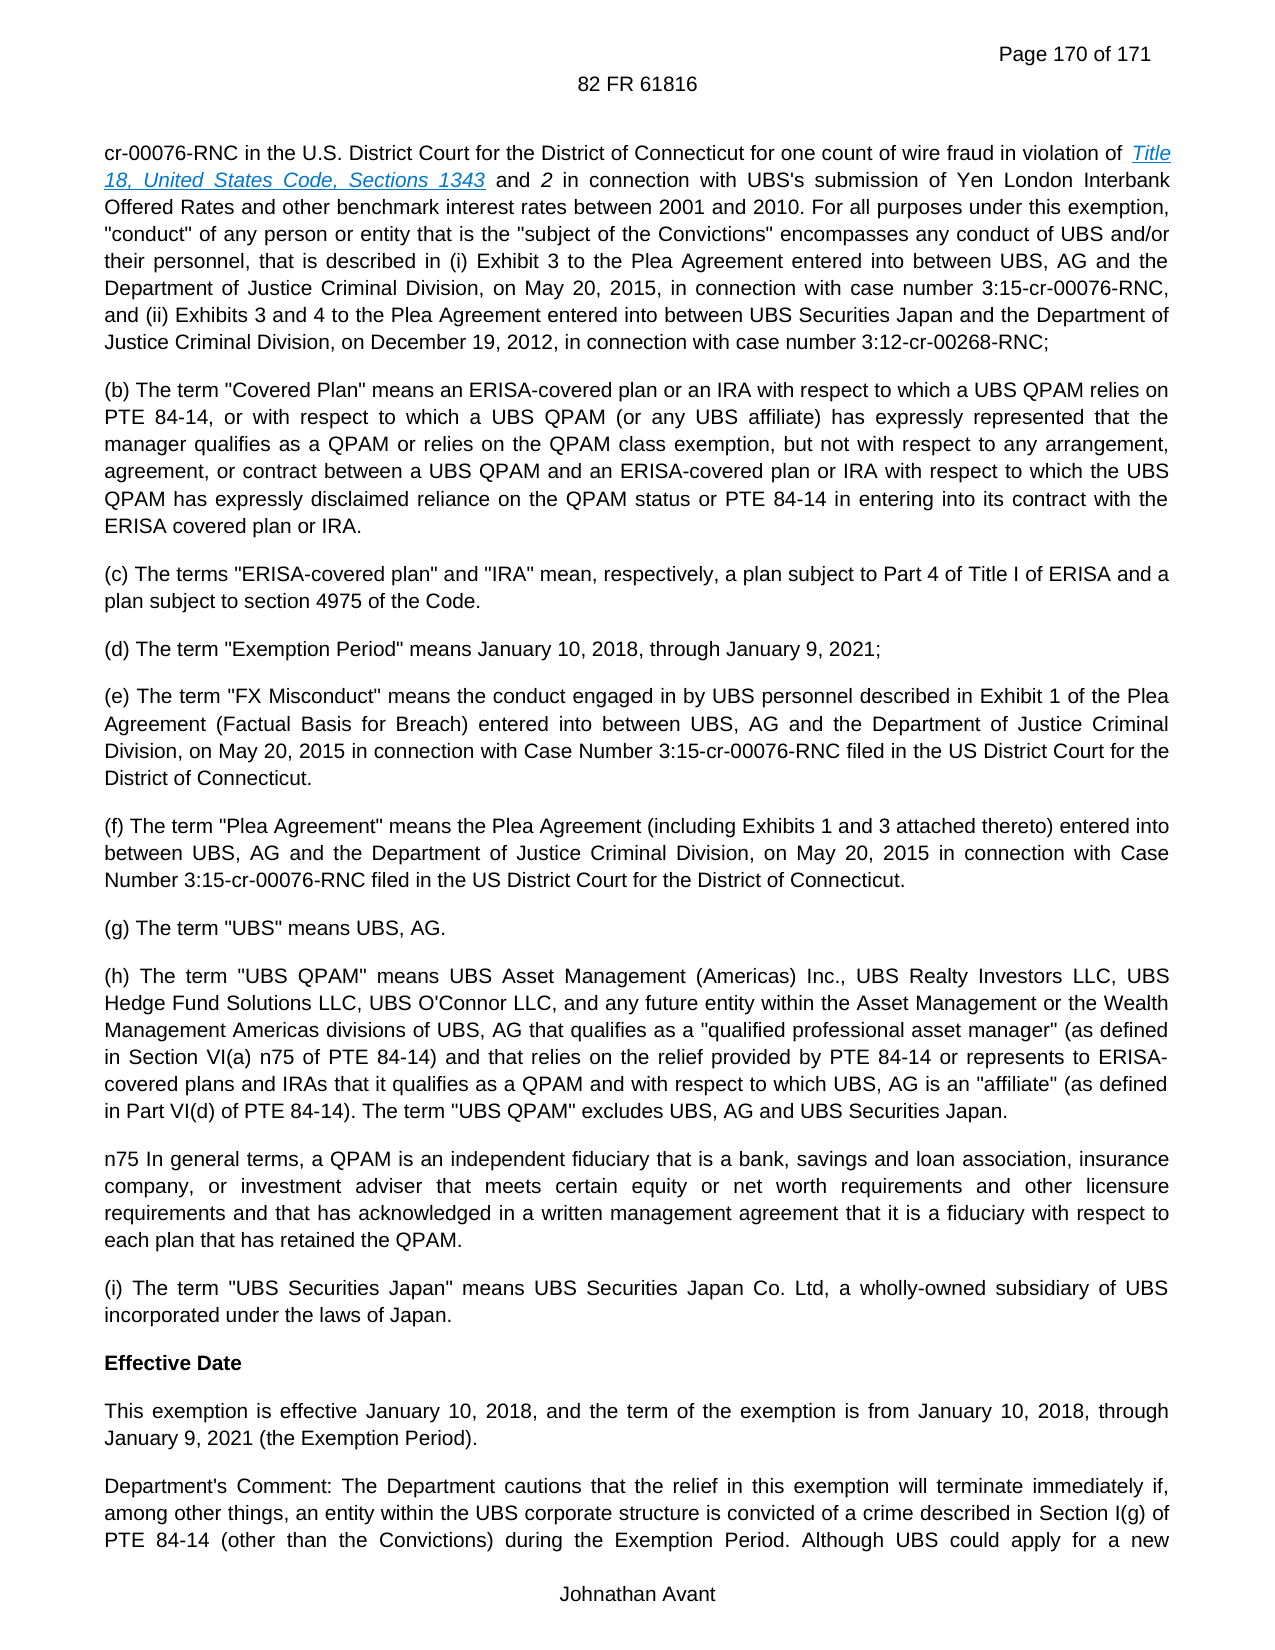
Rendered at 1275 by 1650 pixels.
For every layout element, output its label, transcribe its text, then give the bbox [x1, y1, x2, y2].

text (h) The term "UBS QPAM" means UBS Asset Management (Americas) Inc., UBS Realty Investors LLC, UBS Hedge Fund Solutions LLC, UBS O'Connor LLC, and any future entity within the Asset Management or the Wealth Management Americas divisions of UBS, AG that qualifies as a "qualified professional asset manager" (as defined in Section VI(a) n75 of PTE 84-14) and that relies on the relief provided by PTE 84-14 or represents to ERISA-covered plans and IRAs that it qualifies as a QPAM and with respect to which UBS, AG is an "affiliate" (as defined in Part VI(d) of PTE 84-14). The term "UBS QPAM" excludes UBS, AG and UBS Securities Japan. [104, 960, 1171, 1123]
text (d) The term "Exemption Period" means January 10, 2018, through January 9, 2021; [104, 633, 1171, 660]
text n75 In general terms, a QPAM is an independent fiduciary that is a bank, savings and loan association, insurance company, or investment adviser that meets certain equity or net worth requirements and other licensure requirements and that has acknowledged in a written management agreement that it is a fiduciary with respect to each plan that has retained the QPAM. [104, 1144, 1171, 1252]
text (f) The term "Plea Agreement" means the Plea Agreement (including Exhibits 1 and 3 attached thereto) entered into between UBS, AG and the Department of Justice Criminal Division, on May 20, 2015 in connection with Case Number 3:15-cr-00076-RNC filed in the US District Court for the District of Connecticut. [104, 810, 1171, 892]
text (e) The term "FX Misconduct" means the conduct engaged in by UBS personnel described in Exhibit 1 of the Plea Agreement (Factual Basis for Breach) entered into between UBS, AG and the Department of Justice Criminal Division, on May 20, 2015 in connection with Case Number 3:15-cr-00076-RNC filed in the US District Court for the District of Connecticut. [104, 681, 1171, 789]
text This exemption is effective January 10, 2018, and the term of the exemption is from January 10, 2018, through January 9, 2021 (the Exemption Period). [104, 1396, 1171, 1450]
text (b) The term "Covered Plan" means an ERISA-covered plan or an IRA with respect to which a UBS QPAM relies on PTE 84-14, or with respect to which a UBS QPAM (or any UBS affiliate) has expressly represented that the manager qualifies as a QPAM or relies on the QPAM class exemption, but not with respect to any arrangement, agreement, or contract between a UBS QPAM and an ERISA-covered plan or IRA with respect to which the UBS QPAM has expressly disclaimed reliance on the QPAM status or PTE 84-14 in entering into its contract with the ERISA covered plan or IRA. [104, 375, 1171, 537]
text (c) The terms "ERISA-covered plan" and "IRA" mean, respectively, a plan subject to Part 4 of Title I of ERISA and a plan subject to section 4975 of the Code. [104, 558, 1171, 612]
text Effective Date [104, 1348, 1171, 1375]
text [104, 1471, 1171, 1552]
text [104, 137, 1171, 354]
text (g) The term "UBS" means UBS, AG. [104, 912, 1171, 939]
text (i) The term "UBS Securities Japan" means UBS Securities Japan Co. Ltd, a wholly-owned subsidiary of UBS incorporated under the laws of Japan. [104, 1273, 1171, 1327]
